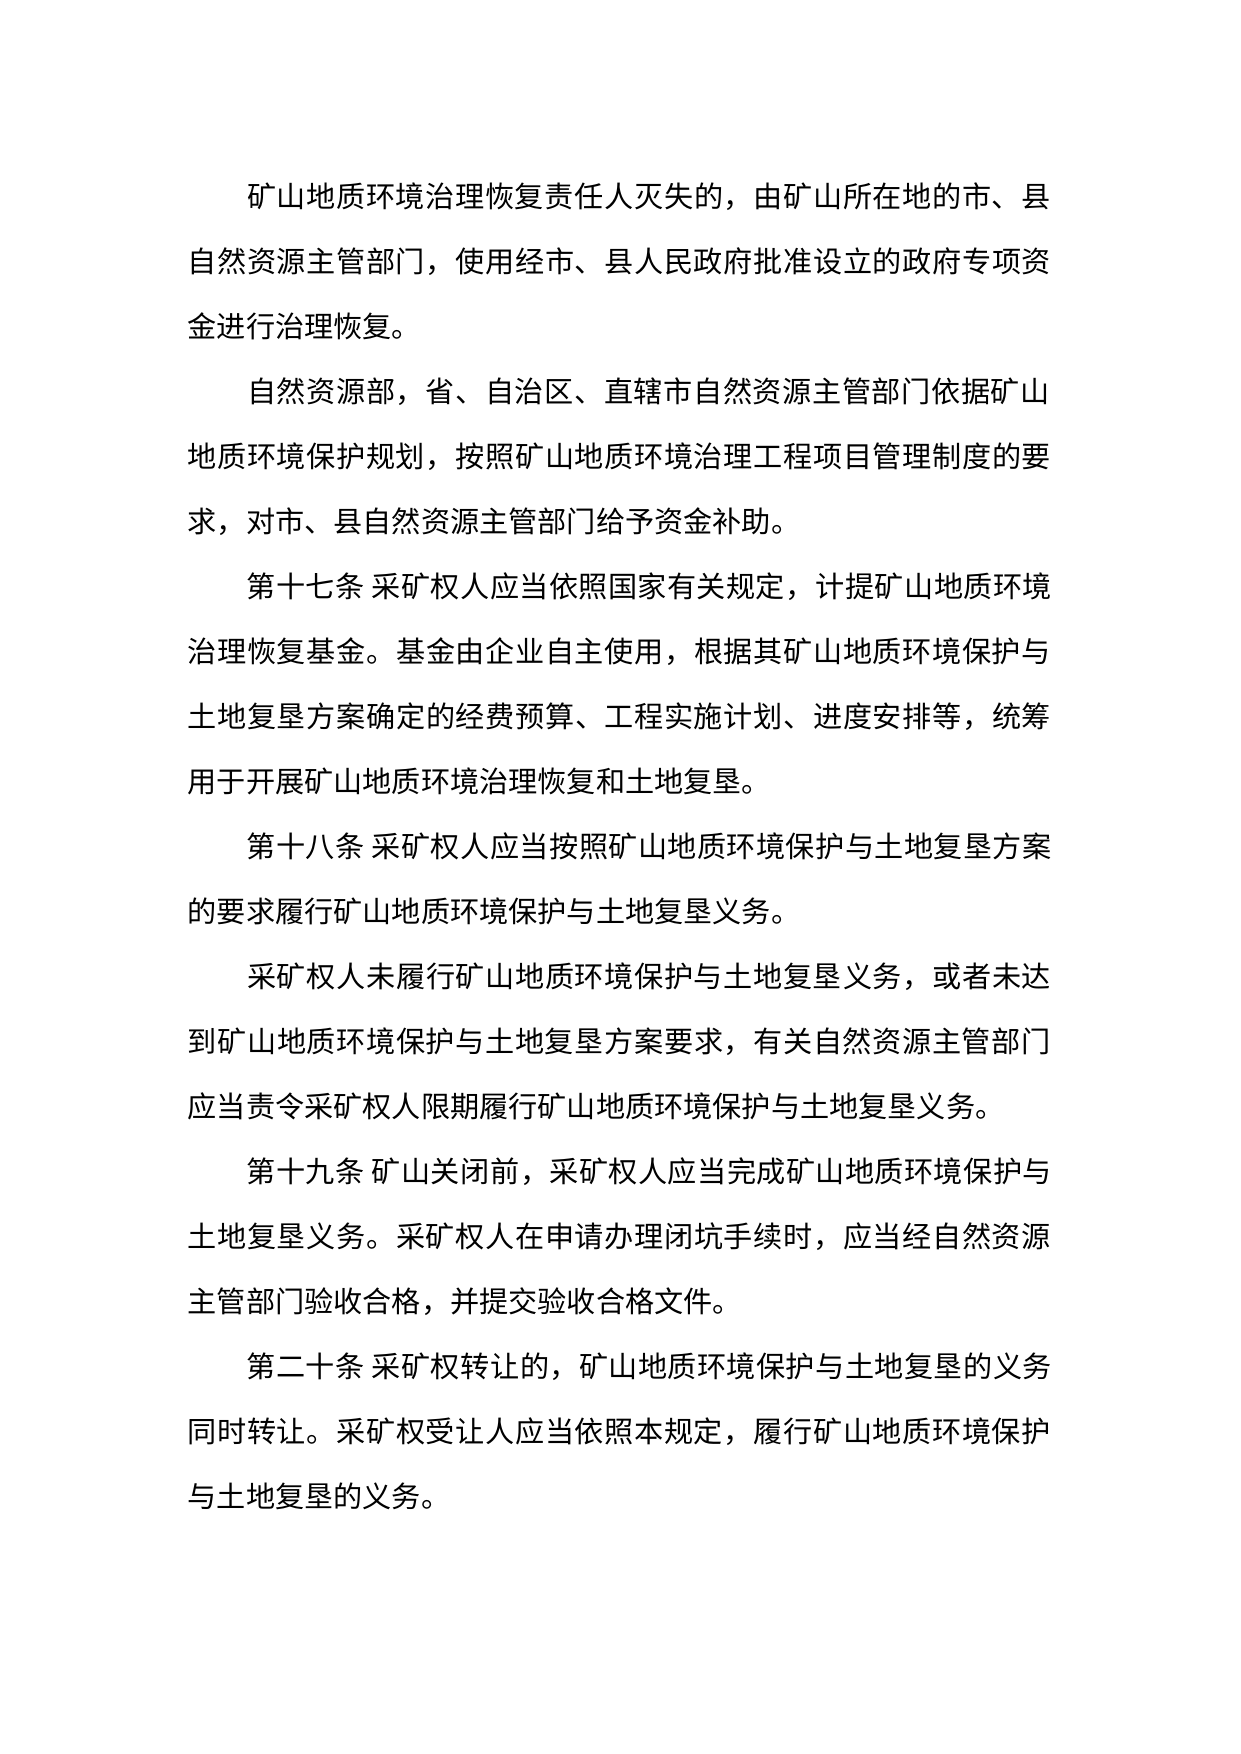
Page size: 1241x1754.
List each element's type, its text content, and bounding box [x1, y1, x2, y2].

text 第十九条 矿山关闭前，采矿权人应当完成矿山地质环境保护与土地复垦义务。采矿权人在申请办理闭坑手续时，应当经自然资源主管部门验收合格，并提交验收合格文件。 [187, 1137, 1053, 1332]
text 自然资源部，省、自治区、直辖市自然资源主管部门依据矿山地质环境保护规划，按照矿山地质环境治理工程项目管理制度的要求，对市、县自然资源主管部门给予资金补助。 [187, 357, 1053, 552]
text 矿山地质环境治理恢复责任人灭失的，由矿山所在地的市、县自然资源主管部门，使用经市、县人民政府批准设立的政府专项资金进行治理恢复。 [187, 162, 1053, 357]
text 第十七条 采矿权人应当依照国家有关规定，计提矿山地质环境治理恢复基金。基金由企业自主使用，根据其矿山地质环境保护与土地复垦方案确定的经费预算、工程实施计划、进度安排等，统筹用于开展矿山地质环境治理恢复和土地复垦。 [187, 552, 1053, 812]
text 第十八条 采矿权人应当按照矿山地质环境保护与土地复垦方案的要求履行矿山地质环境保护与土地复垦义务。 [187, 812, 1053, 942]
text 第二十条 采矿权转让的，矿山地质环境保护与土地复垦的义务同时转让。采矿权受让人应当依照本规定，履行矿山地质环境保护与土地复垦的义务。 [187, 1332, 1053, 1527]
text 采矿权人未履行矿山地质环境保护与土地复垦义务，或者未达到矿山地质环境保护与土地复垦方案要求，有关自然资源主管部门应当责令采矿权人限期履行矿山地质环境保护与土地复垦义务。 [187, 942, 1053, 1137]
